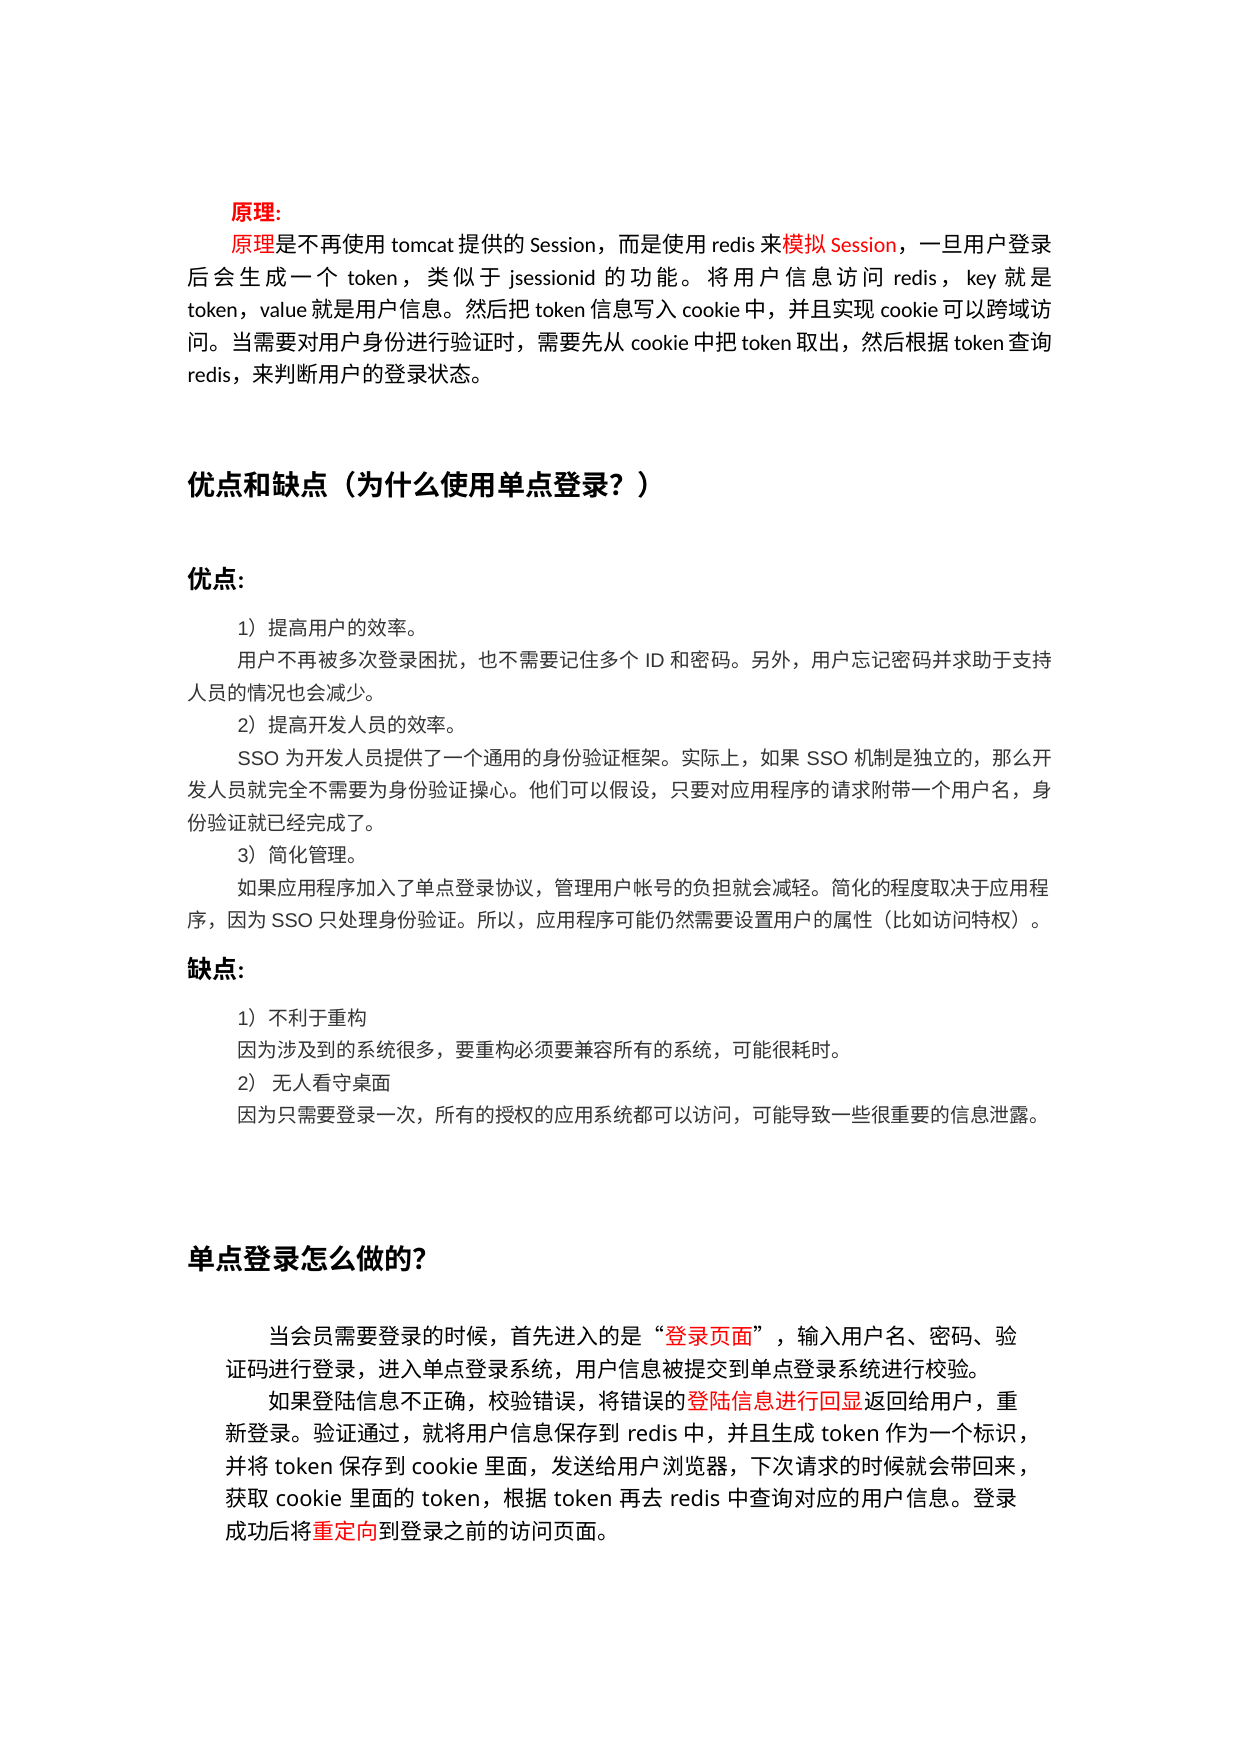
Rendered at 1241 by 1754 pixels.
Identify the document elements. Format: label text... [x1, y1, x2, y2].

text 缺点: [187, 935, 1053, 1000]
text 2） 无人看守桌面 [187, 1065, 1053, 1098]
text 如果应用程序加入了单点登录协议，管理用户帐号的负担就会减轻。简化的程度取决于应用程序，因为 SSO 只处理身份验证。所以，应用程序可能仍然需要设置用户的属性（比如访问特权）。 [187, 870, 1053, 935]
text 因为只需要登录一次，所有的授权的应用系统都可以访问，可能导致一些很重要的信息泄露。 [187, 1098, 1053, 1130]
text 原理: [187, 194, 1053, 227]
text 2）提高开发人员的效率。 [187, 708, 1053, 740]
subtitle 单点登录怎么做的？ [187, 1224, 1053, 1289]
subtitle 优点和缺点（为什么使用单点登录？） [187, 451, 1053, 516]
text SSO 为开发人员提供了一个通用的身份验证框架。实际上，如果 SSO 机制是独立的，那么开发人员就完全不需要为身份验证操心。他们可以假设，只要对应用程序的请求附带一个用户名，身份验证就已经完成了。 [187, 740, 1053, 838]
text 如果登陆信息不正确，校验错误，将错误的登陆信息进行回显返回给用户，重新登录。验证通过，就将用户信息保存到 redis 中，并且生成 token 作为一个标识，并将 token 保存到 cookie 里面，发送给用户浏览器，下次请求的时候就会带回来，获取 cookie 里面的 token，根据 token 再去 redis 中查询对应的用户信息。登录成功后将重定向到登录之前的访问页面。 [225, 1384, 1018, 1546]
text 1）不利于重构 [187, 1000, 1053, 1033]
text 3）简化管理。 [187, 838, 1053, 870]
text 用户不再被多次登录困扰，也不需要记住多个 ID 和密码。另外，用户忘记密码并求助于支持人员的情况也会减少。 [187, 643, 1053, 708]
text 1）提高用户的效率。 [187, 610, 1053, 643]
text 原理是不再使用tomcat提供的Session，而是使用redis来模拟Session，一旦用户登录后会生成一个token，类似于jsessionid的功能。将用户信息访问redis，key就是token，value就是用户信息。然后把token信息写入cookie中，并且实现cookie可以跨域访问。当需要对用户身份进行验证时，需要先从cookie中把token取出，然后根据token查询redis，来判断用户的登录状态。 [187, 227, 1053, 389]
text 当会员需要登录的时候，首先进入的是“登录页面”，输入用户名、密码、验证码进行登录，进入单点登录系统，用户信息被提交到单点登录系统进行校验。 [225, 1319, 1018, 1384]
text 优点: [187, 545, 1053, 610]
text 因为涉及到的系统很多，要重构必须要兼容所有的系统，可能很耗时。 [187, 1033, 1053, 1065]
